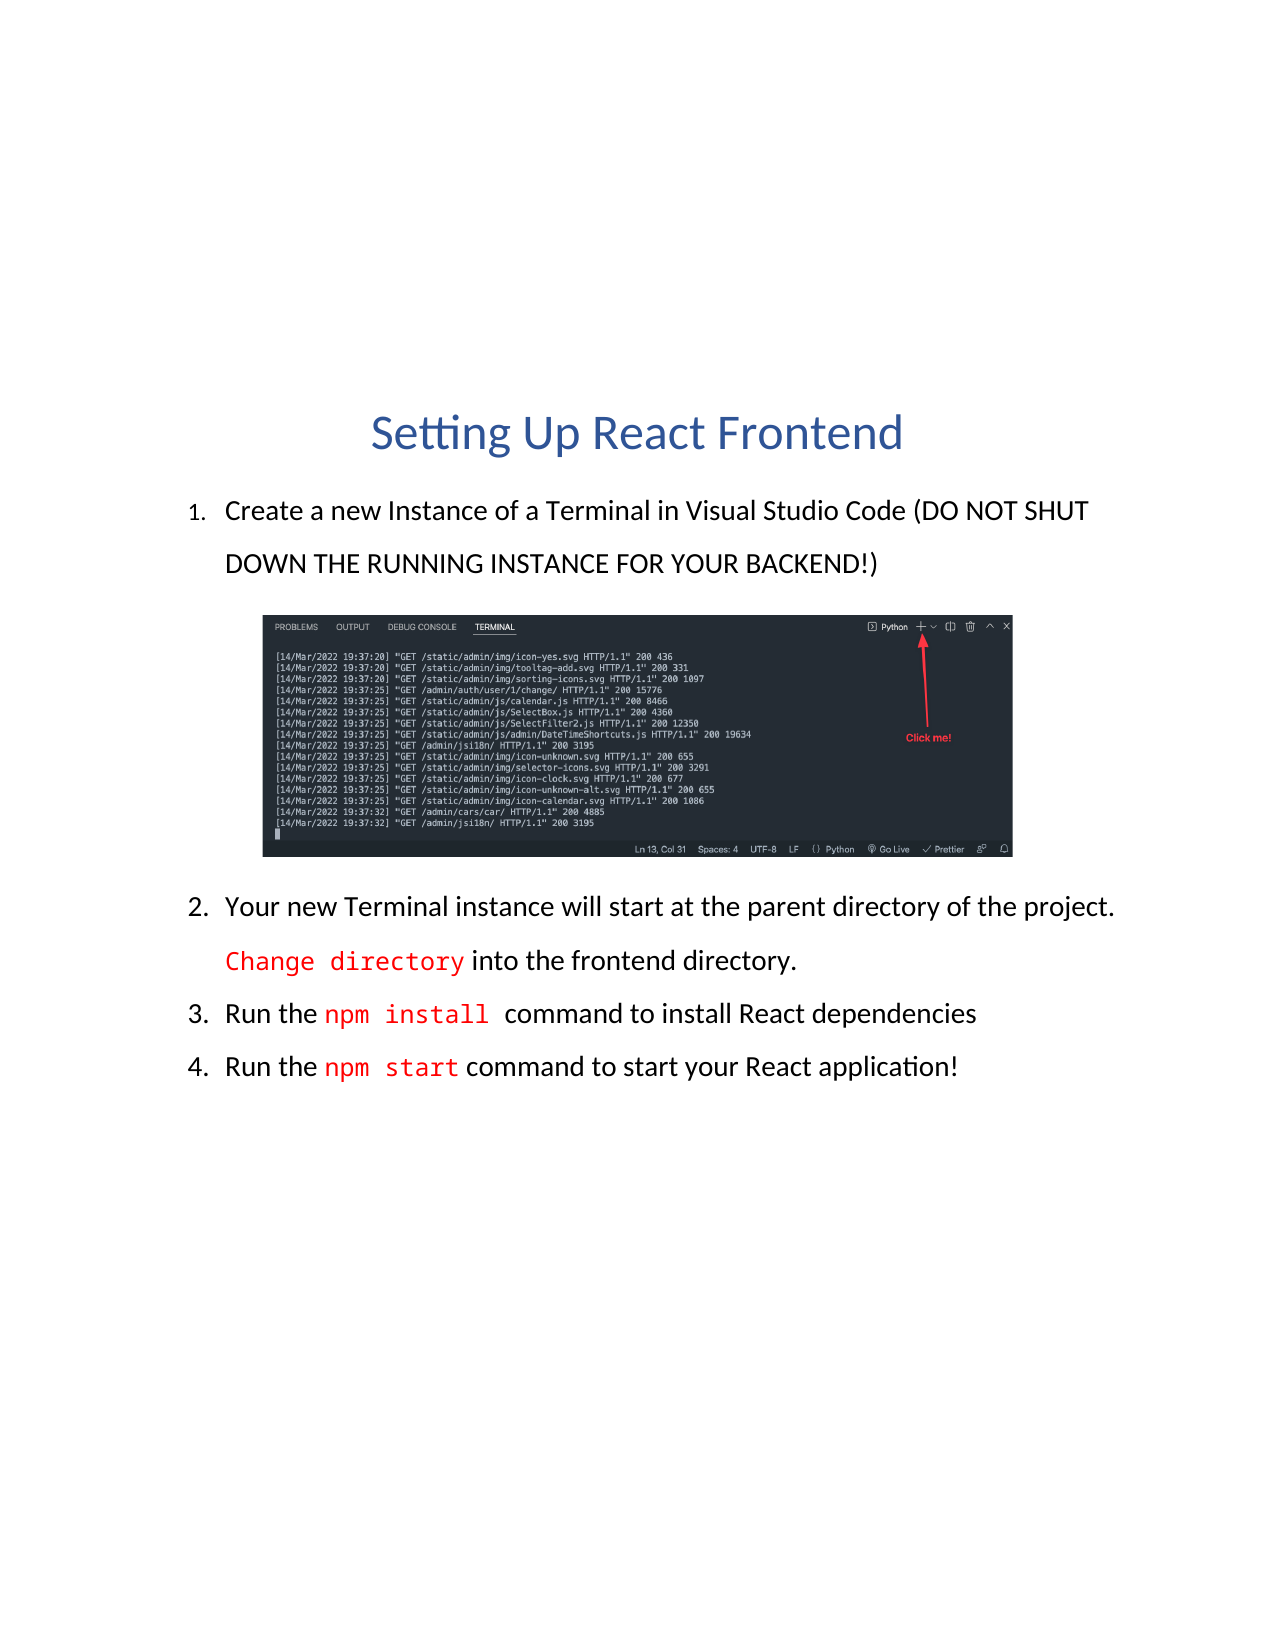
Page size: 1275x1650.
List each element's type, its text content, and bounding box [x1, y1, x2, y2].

list Your new Terminal instance will start at the parent directory of the project. Change directory into the frontend directory. [187, 888, 1125, 977]
list Run the npm start command to start your React application! [187, 1048, 1125, 1084]
list Run the npm install command to install React dependencies [187, 995, 1125, 1031]
list Create a new Instance of a Terminal in Visual Studio Code (DO NOT SHUT DOWN THE RUNNING INSTANCE FOR YOUR BACKEND!) [187, 492, 1125, 581]
subtitle Setting Up React Frontend [150, 401, 1125, 462]
picture [262, 615, 1013, 857]
